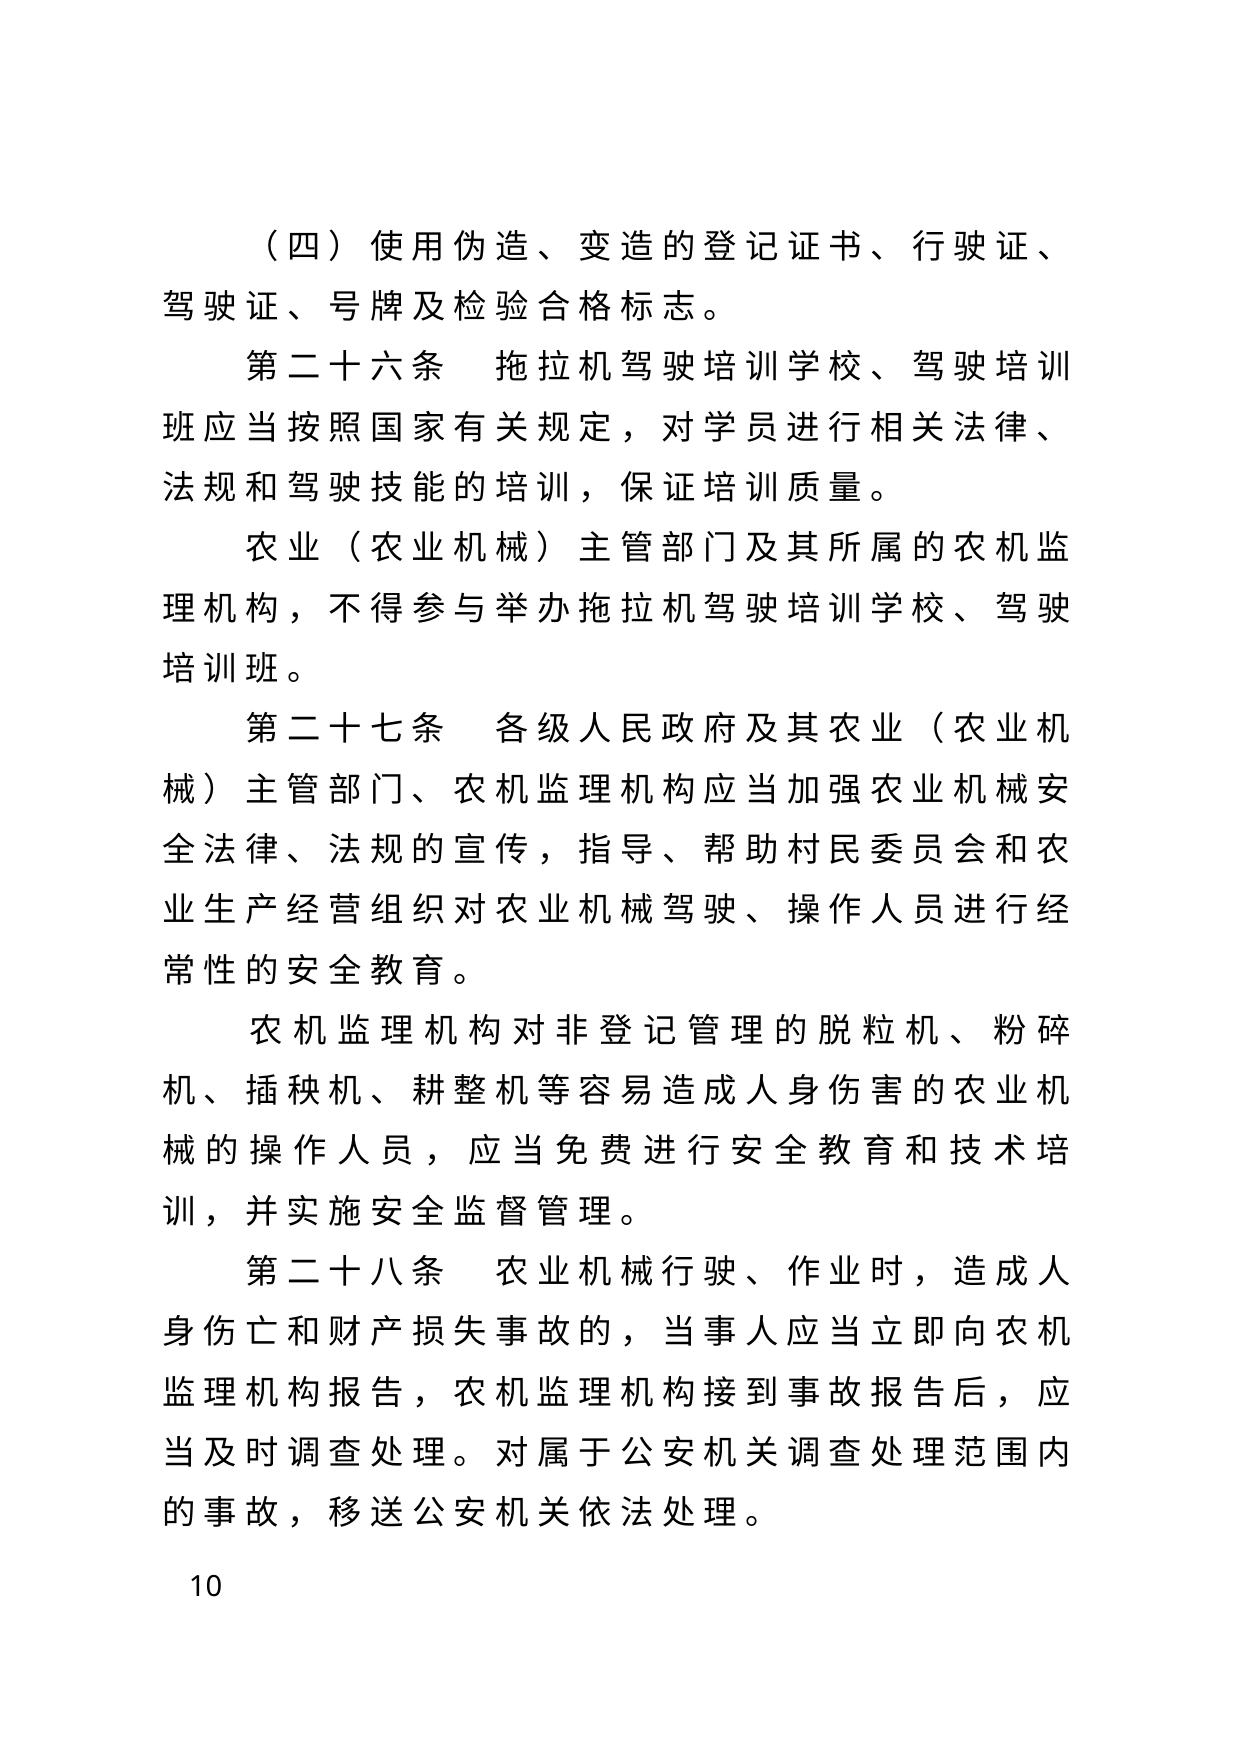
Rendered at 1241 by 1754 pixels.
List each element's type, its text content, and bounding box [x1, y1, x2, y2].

text 第二十八条 农业机械行驶、作业时，造成人身伤亡和财产损失事故的，当事人应当立即向农机监理机构报告，农机监理机构接到事故报告后，应当及时调查处理。对属于公安机关调查处理范围内的事故，移送公安机关依法处理。 [162, 1239, 1078, 1540]
text 农业（农业机械）主管部门及其所属的农机监理机构，不得参与举办拖拉机驾驶培训学校、驾驶培训班。 [162, 515, 1078, 696]
text 农机监理机构对非登记管理的脱粒机、粉碎机、插秧机、耕整机等容易造成人身伤害的农业机械的操作人员，应当免费进行安全教育和技术培训，并实施安全监督管理。 [162, 998, 1078, 1239]
text 第二十六条 拖拉机驾驶培训学校、驾驶培训班应当按照国家有关规定，对学员进行相关法律、法规和驾驶技能的培训，保证培训质量。 [162, 334, 1078, 515]
text 第二十七条 各级人民政府及其农业（农业机械）主管部门、农机监理机构应当加强农业机械安全法律、法规的宣传，指导、帮助村民委员会和农业生产经营组织对农业机械驾驶、操作人员进行经常性的安全教育。 [162, 696, 1078, 998]
text （四）使用伪造、变造的登记证书、行驶证、驾驶证、号牌及检验合格标志。 [162, 213, 1078, 334]
